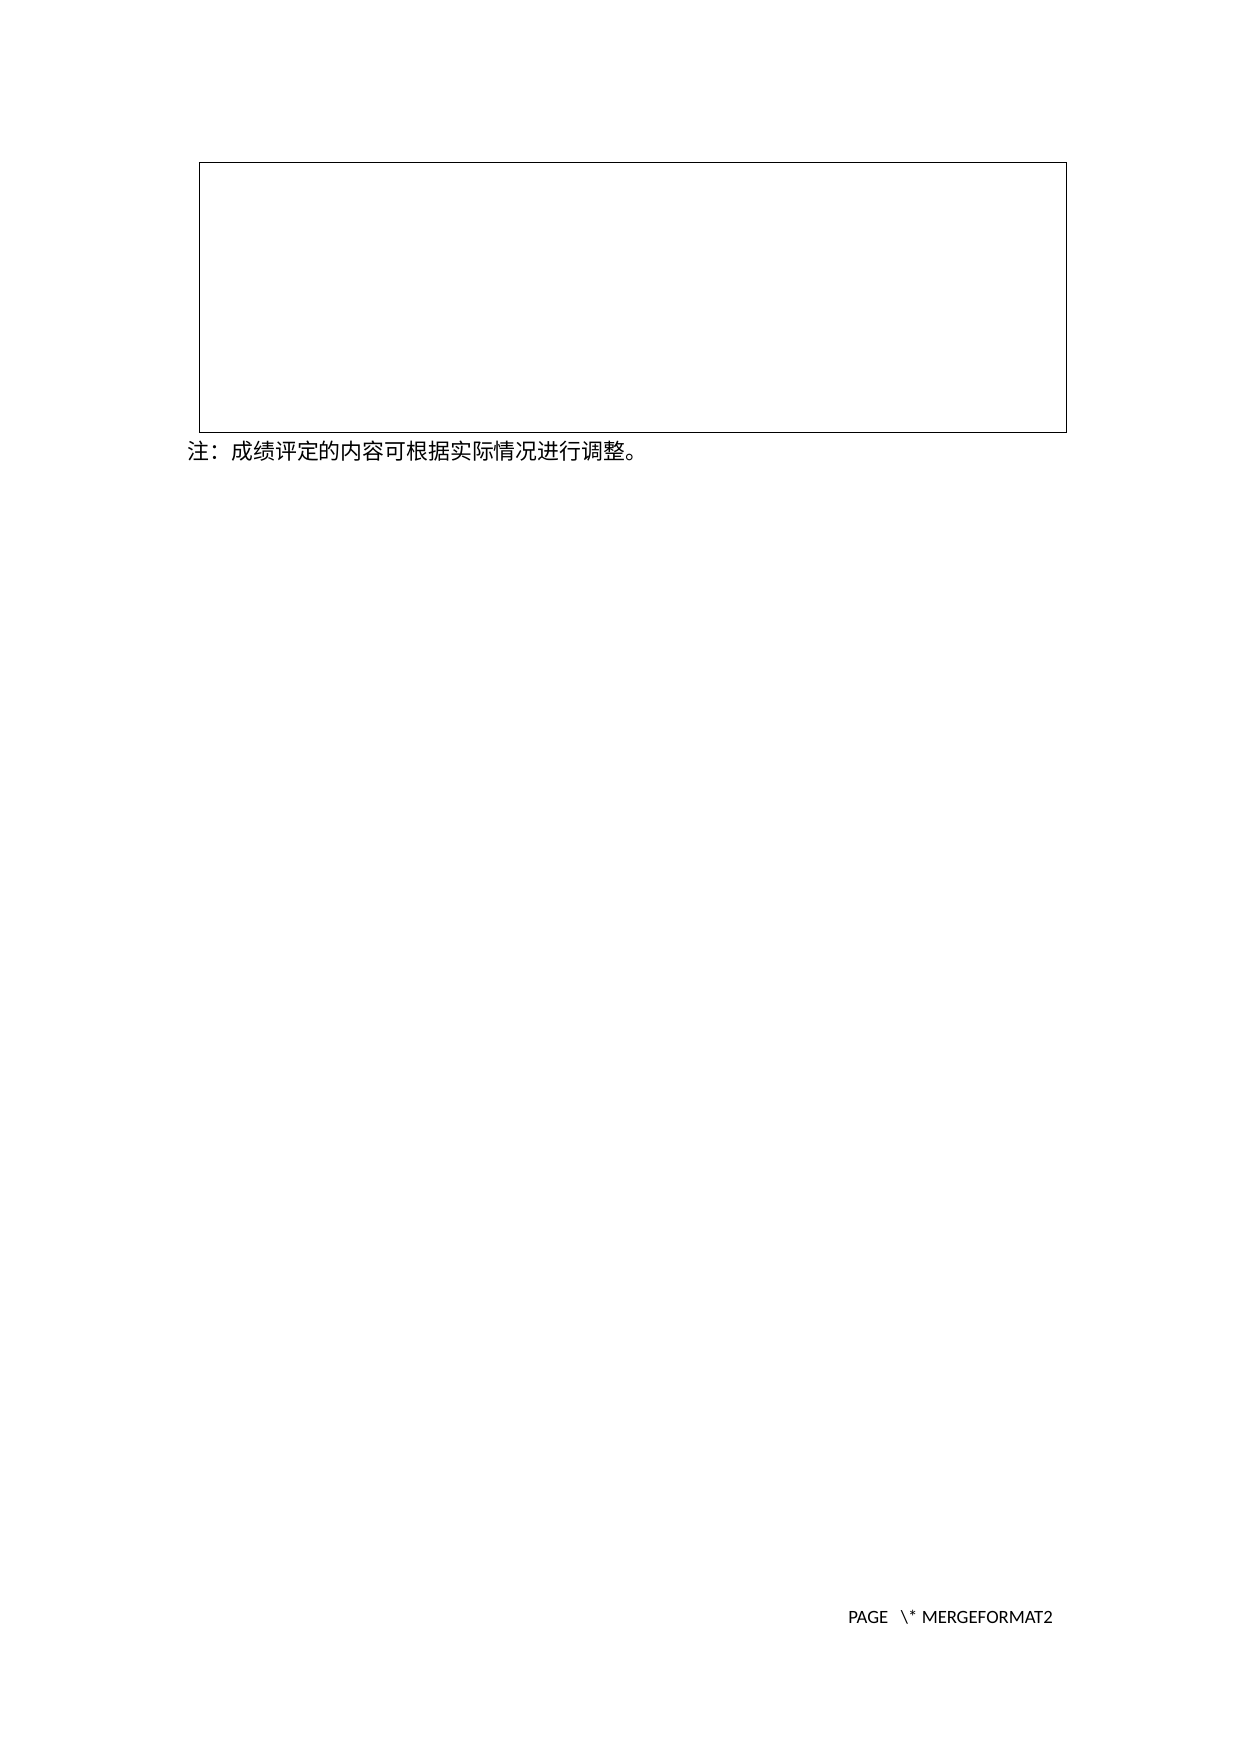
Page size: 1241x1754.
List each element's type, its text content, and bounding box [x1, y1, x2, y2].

table_cell [200, 163, 1066, 432]
text 注：成绩评定的内容可根据实际情况进行调整。 [187, 433, 1053, 466]
